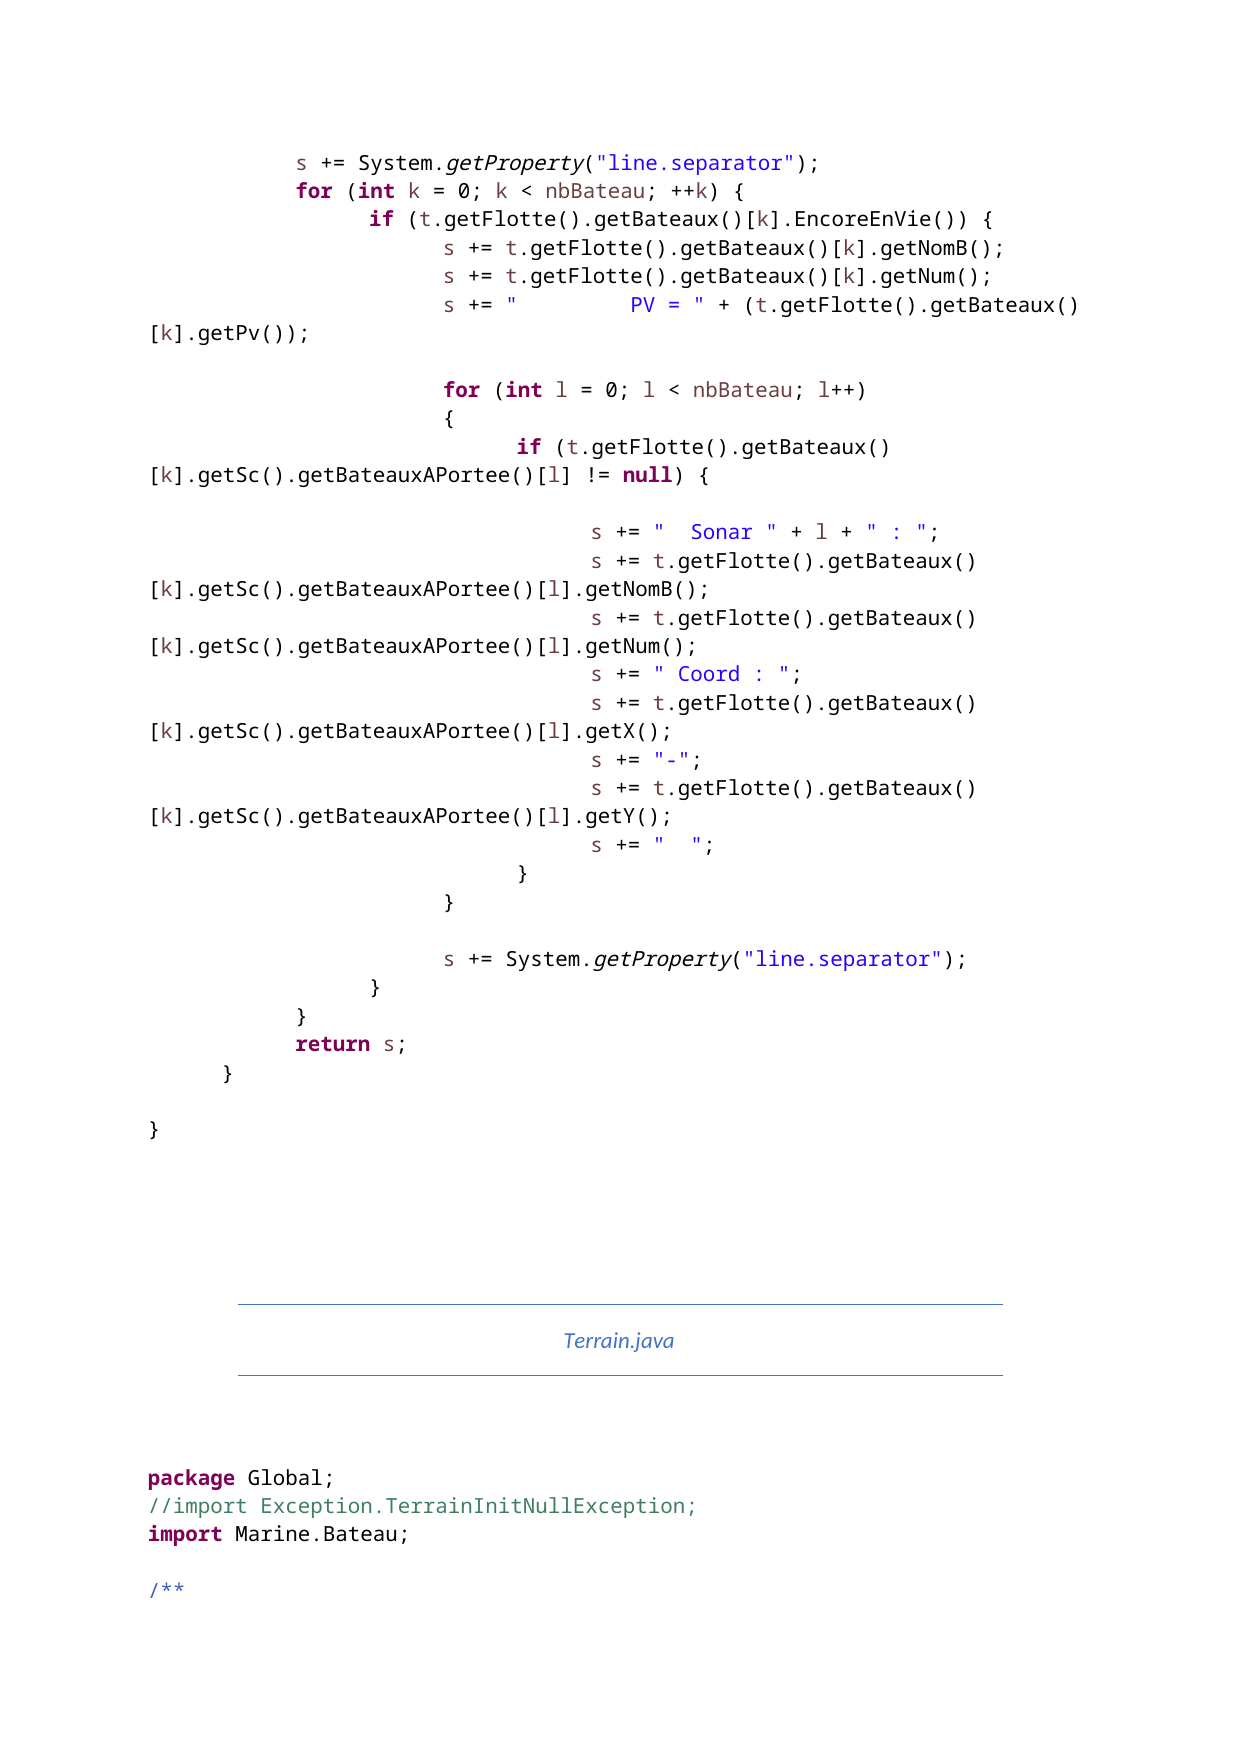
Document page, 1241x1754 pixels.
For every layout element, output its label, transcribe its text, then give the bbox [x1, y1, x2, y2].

text import Marine.Bateau; [148, 1519, 1093, 1548]
text { [148, 403, 1093, 432]
text Terrain.java [238, 1305, 1003, 1375]
text s += " "; [148, 830, 1093, 858]
text s += System.getProperty("line.separator"); [148, 148, 1093, 176]
text s += t.getFlotte().getBateaux()[k].getNomB(); [148, 233, 1093, 261]
text s += " Coord : "; [148, 659, 1093, 688]
text for (int l = 0; l < nbBateau; l++) [148, 375, 1093, 403]
text s += t.getFlotte().getBateaux()[k].getSc().getBateauxAPortee()[l].getY(); [148, 773, 1093, 830]
text for (int k = 0; k < nbBateau; ++k) { [148, 176, 1093, 204]
text return s; [148, 1029, 1093, 1058]
text } [148, 1058, 1093, 1086]
text } [148, 1001, 1093, 1029]
text s += "-"; [148, 745, 1093, 773]
text package Global; [148, 1463, 1093, 1491]
text s += t.getFlotte().getBateaux()[k].getSc().getBateauxAPortee()[l].getX(); [148, 688, 1093, 745]
text s += t.getFlotte().getBateaux()[k].getSc().getBateauxAPortee()[l].getNum(); [148, 603, 1093, 659]
text s += " Sonar " + l + " : "; [148, 517, 1093, 546]
text /** [148, 1576, 1093, 1605]
text s += t.getFlotte().getBateaux()[k].getSc().getBateauxAPortee()[l].getNomB(); [148, 546, 1093, 603]
text if (t.getFlotte().getBateaux()[k].getSc().getBateauxAPortee()[l] != null) { [148, 432, 1093, 489]
text } [148, 858, 1093, 887]
text } [148, 1114, 1093, 1143]
text s += t.getFlotte().getBateaux()[k].getNum(); [148, 261, 1093, 290]
text s += System.getProperty("line.separator"); [148, 944, 1093, 972]
text s += " PV = " + (t.getFlotte().getBateaux()[k].getPv()); [148, 290, 1093, 347]
text } [148, 972, 1093, 1001]
text //import Exception.TerrainInitNullException; [148, 1491, 1093, 1519]
text } [148, 887, 1093, 915]
text if (t.getFlotte().getBateaux()[k].EncoreEnVie()) { [148, 204, 1093, 233]
